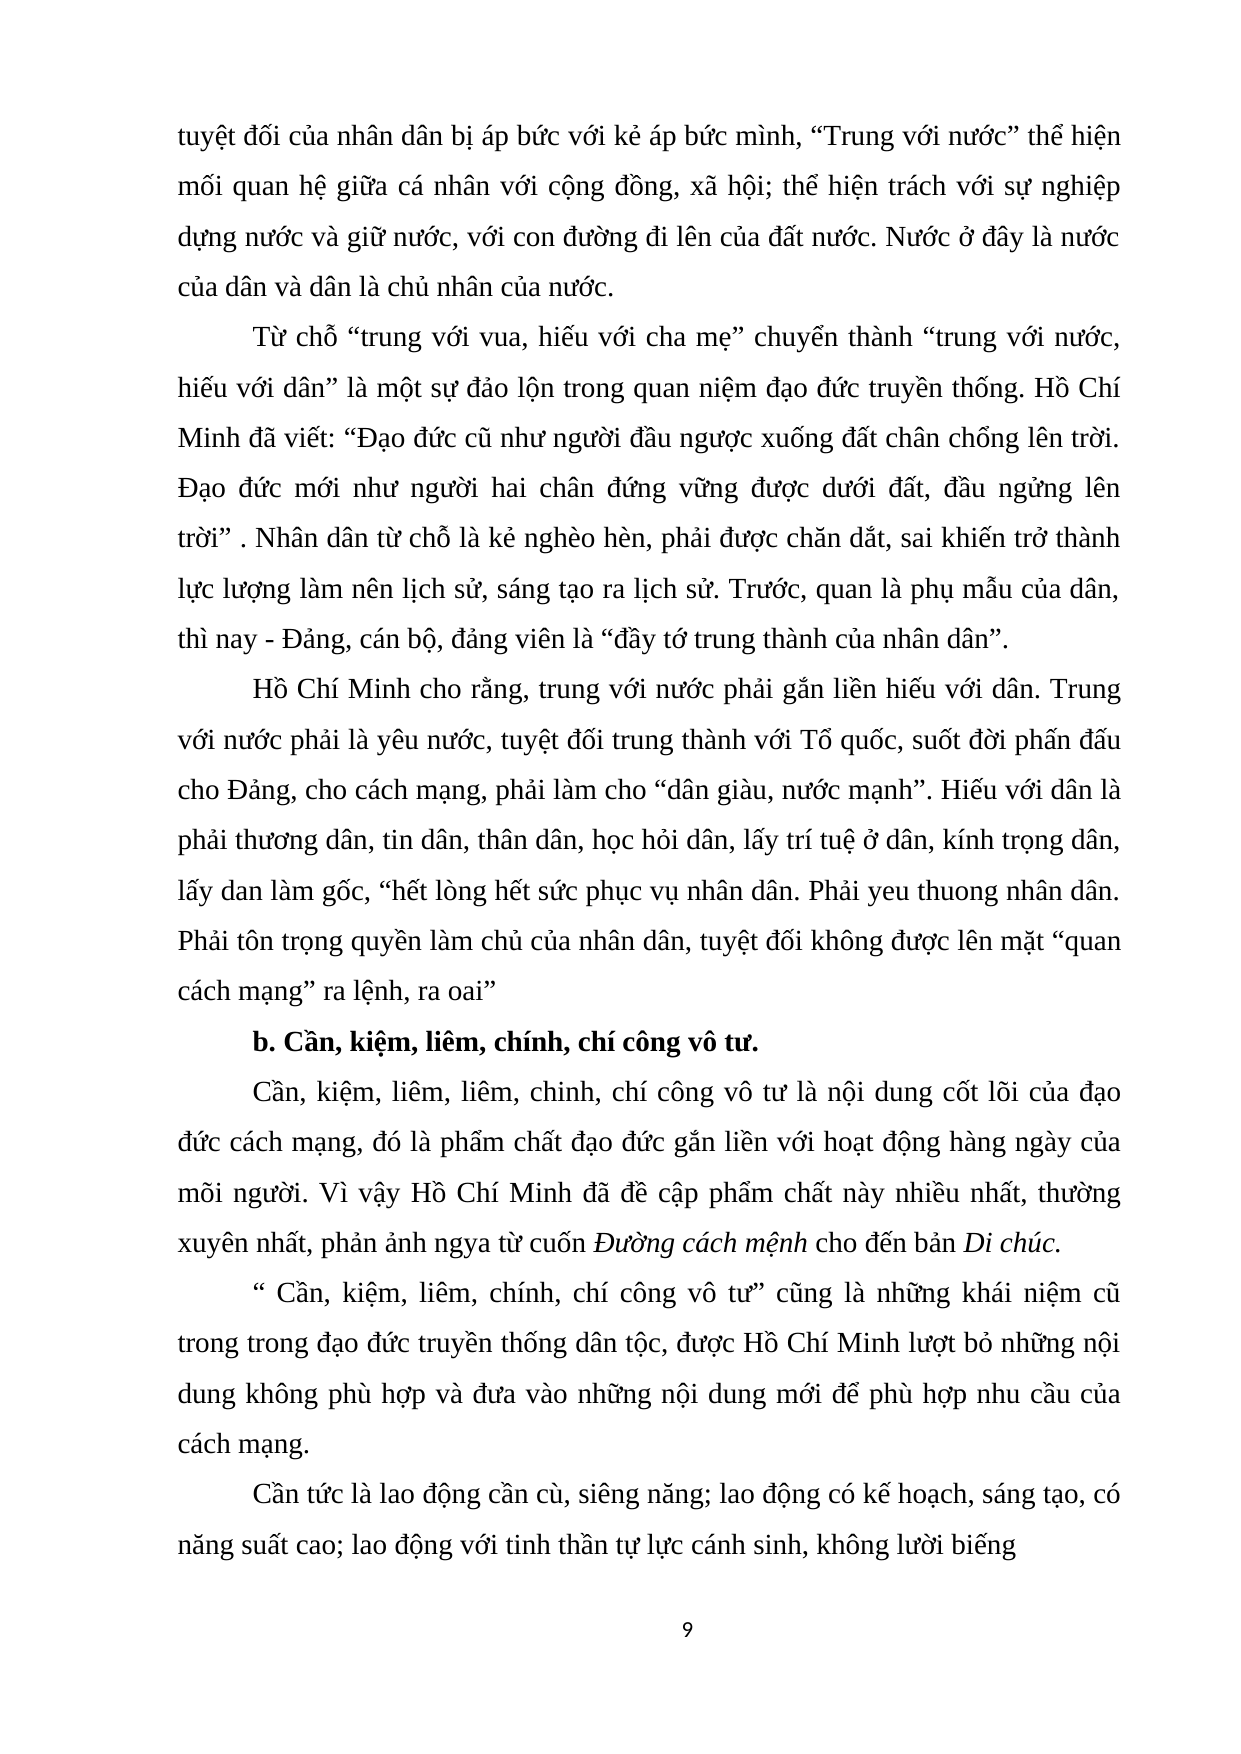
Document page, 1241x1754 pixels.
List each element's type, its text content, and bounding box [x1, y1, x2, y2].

text Hồ Chí Minh cho rằng, trung với nước phải gắn liền hiếu với dân. Trung với nước phải là yêu nước, tuyệt đối trung thành với Tổ quốc, suốt đời phấn đấu cho Đảng, cho cách mạng, phải làm cho “dân giàu, nước mạnh”. Hiếu với dân là phải thương dân, tin dân, thân dân, học hỏi dân, lấy trí tuệ ở dân, kính trọng dân, lấy dan làm gốc, “hết lòng hết sức phục vụ nhân dân. Phải yeu thuong nhân dân. Phải tôn trọng quyền làm chủ của nhân dân, tuyệt đối không được lên mặt “quan cách mạng” ra lệnh, ra oai” [177, 672, 1122, 1007]
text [177, 118, 1122, 303]
text b. Cần, kiệm, liêm, chính, chí công vô tư. [177, 1024, 1122, 1057]
text Cần tức là lao động cần cù, siêng năng; lao động có kế hoạch, sáng tạo, có năng suất cao; lao động với tinh thần tự lực cánh sinh, không lười biếng [177, 1477, 1122, 1560]
text Từ chỗ “trung với vua, hiếu với cha mẹ” chuyển thành “trung với nước, hiếu với dân” là một sự đảo lộn trong quan niệm đạo đức truyền thống. Hồ Chí Minh đã viết: “Đạo đức cũ như người đầu ngược xuống đất chân chổng lên trời. Đạo đức mới như người hai chân đứng vững được dưới đất, đầu ngửng lên trời” . Nhân dân từ chỗ là kẻ nghèo hèn, phải được chăn dắt, sai khiến trở thành lực lượng làm nên lịch sử, sáng tạo ra lịch sử. Trước, quan là phụ mẫu của dân, thì nay - Đảng, cán bộ, đảng viên là “đầy tớ trung thành của nhân dân”. [177, 319, 1122, 655]
text Cần, kiệm, liêm, liêm, chinh, chí công vô tư là nội dung cốt lõi của đạo đức cách mạng, đó là phẩm chất đạo đức gắn liền với hoạt động hàng ngày của mõi người. Vì vậy Hồ Chí Minh đã đề cập phẩm chất này nhiều nhất, thường xuyên nhất, phản ảnh ngya từ cuốn Đường cách mệnh cho đến bản Di chúc. [177, 1074, 1122, 1258]
text “ Cần, kiệm, liêm, chính, chí công vô tư” cũng là những khái niệm cũ trong trong đạo đức truyền thống dân tộc, được Hồ Chí Minh lượt bỏ những nội dung không phù hợp và đưa vào những nội dung mới để phù hợp nhu cầu của cách mạng. [177, 1275, 1122, 1460]
